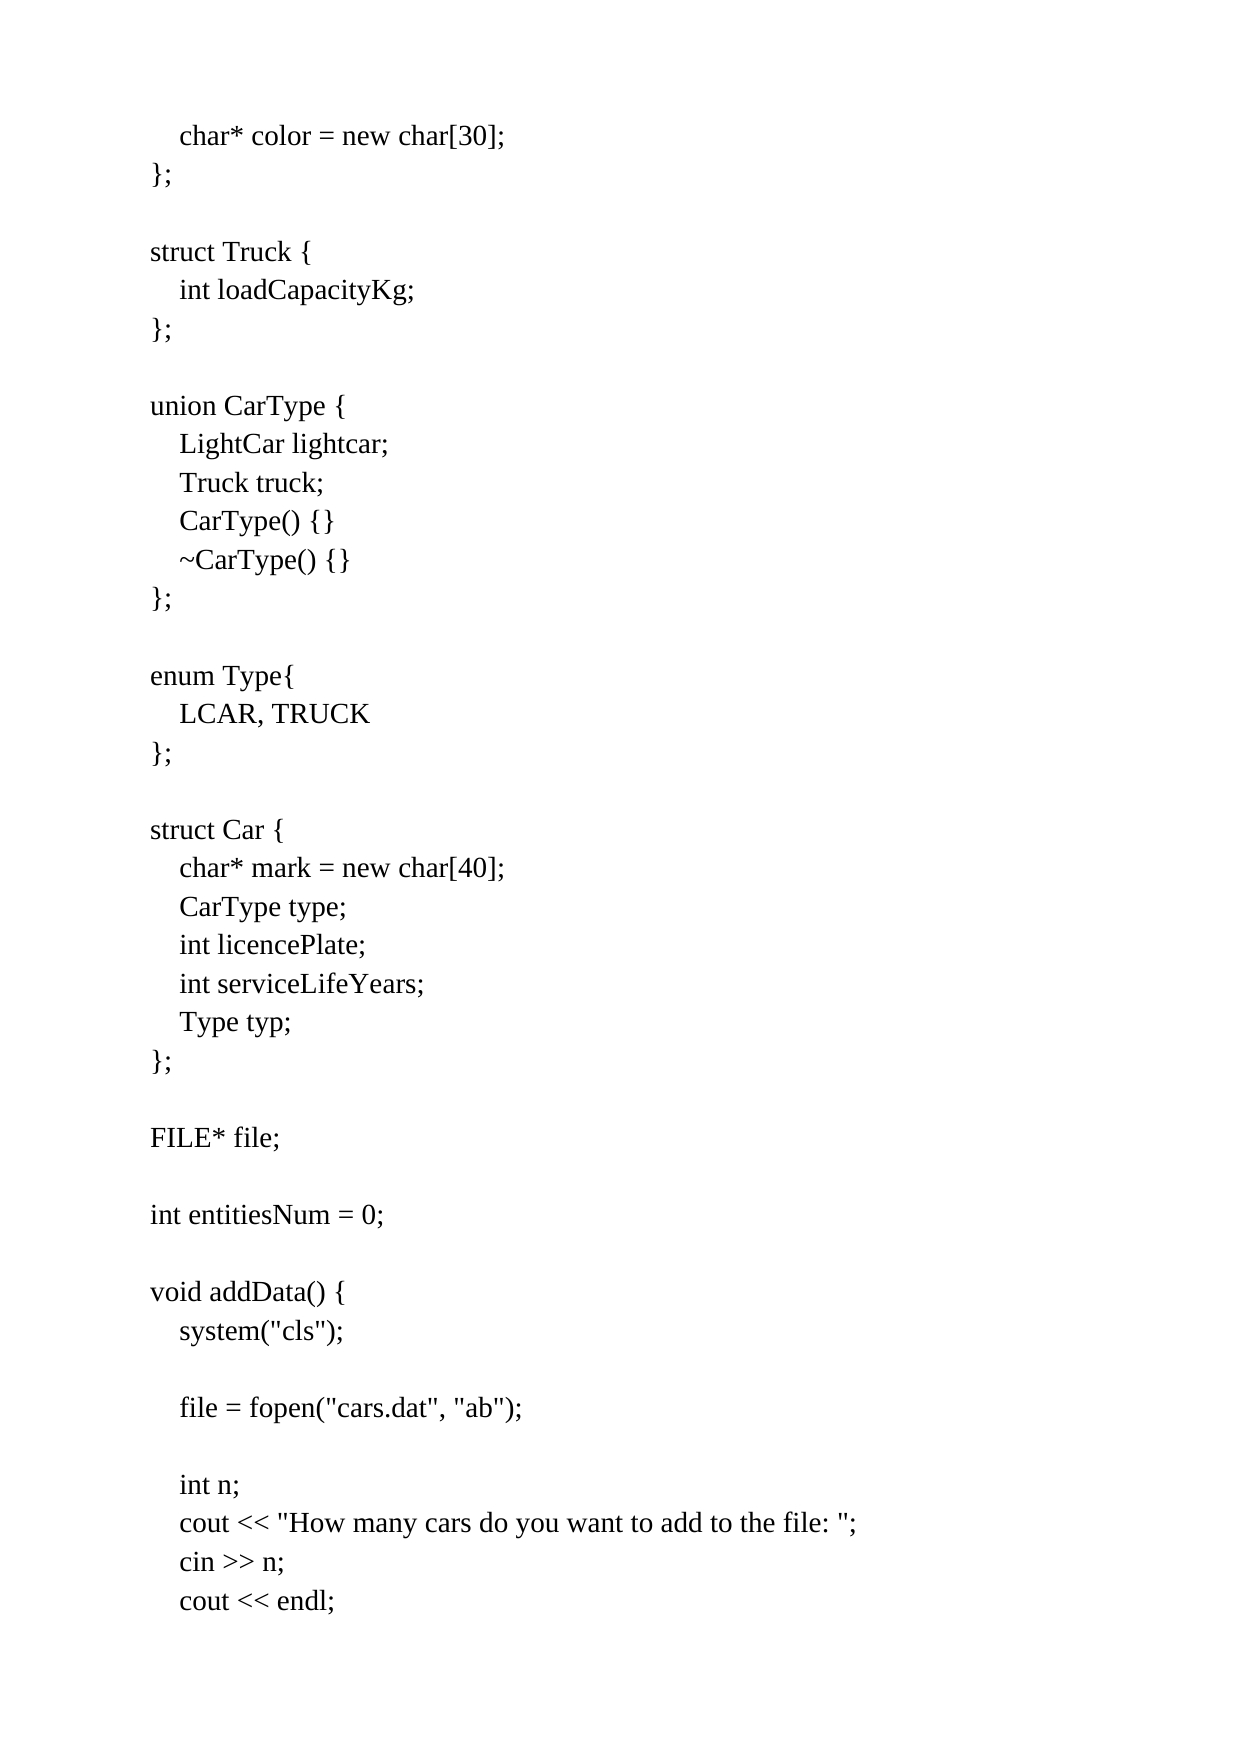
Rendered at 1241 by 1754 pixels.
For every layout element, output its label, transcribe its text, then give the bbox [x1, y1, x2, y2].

text int loadCapacityKg; [150, 272, 1097, 306]
text int licencePlate; [150, 927, 1097, 961]
text }; [150, 1043, 1097, 1077]
text struct Truck { [150, 234, 1097, 267]
text }; [150, 157, 1097, 190]
text cin >> n; [150, 1544, 1097, 1578]
text cout << endl; [150, 1583, 1097, 1616]
text char* color = new char[30]; [150, 118, 1097, 152]
text file = fopen("cars.dat", "ab"); [150, 1390, 1097, 1423]
text FILE* file; [150, 1120, 1097, 1154]
text void addData() { [150, 1274, 1097, 1308]
text }; [150, 581, 1097, 614]
text CarType() {} [150, 503, 1097, 537]
text enum Type{ [150, 658, 1097, 691]
text int entitiesNum = 0; [150, 1197, 1097, 1231]
text CarType type; [150, 889, 1097, 922]
text cout << "How many cars do you want to add to the file: "; [150, 1506, 1097, 1539]
text char* mark = new char[40]; [150, 850, 1097, 884]
text Type typ; [150, 1004, 1097, 1038]
text int serviceLifeYears; [150, 966, 1097, 999]
text int n; [150, 1467, 1097, 1501]
text union CarType { [150, 388, 1097, 421]
text LightCar lightcar; [150, 426, 1097, 460]
text }; [150, 311, 1097, 344]
text LCAR, TRUCK [150, 696, 1097, 730]
text }; [150, 735, 1097, 768]
text system("cls"); [150, 1313, 1097, 1346]
text Truck truck; [150, 465, 1097, 498]
text struct Car { [150, 812, 1097, 845]
text ~CarType() {} [150, 542, 1097, 576]
